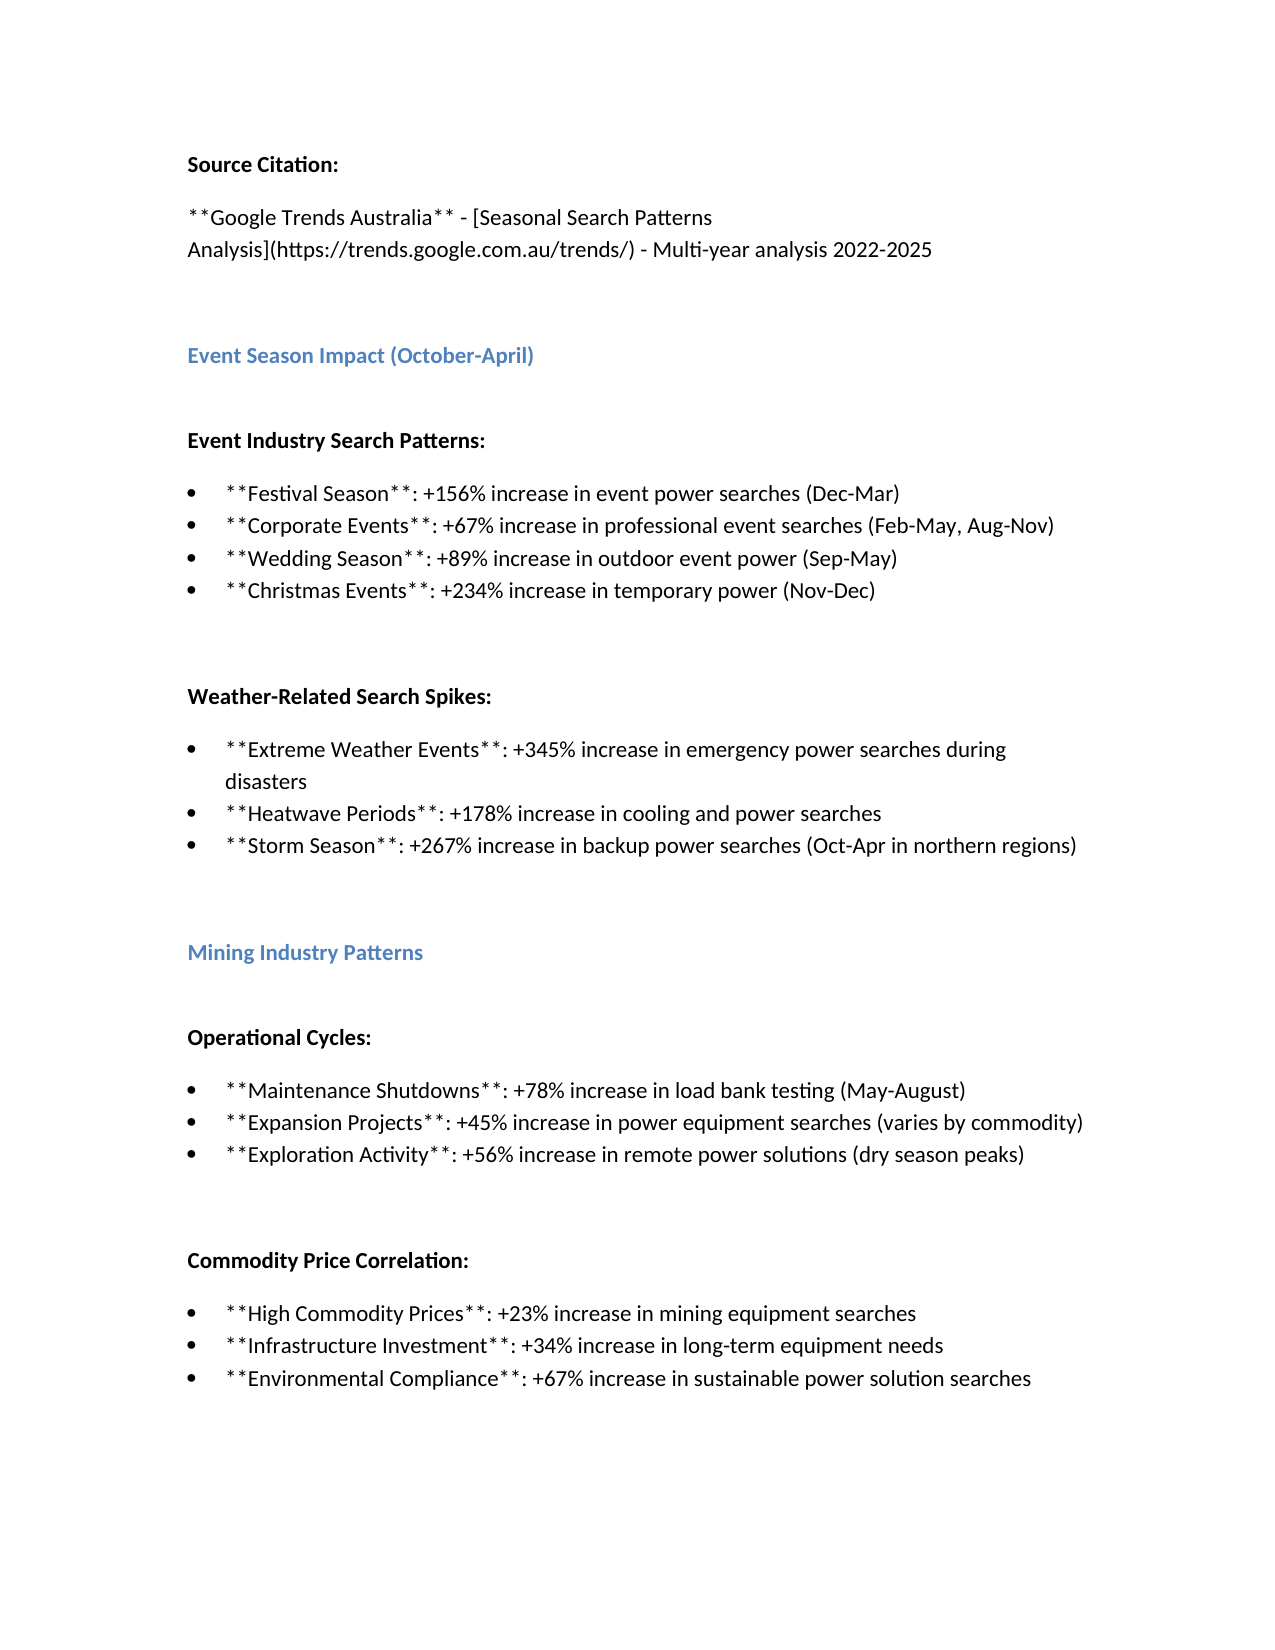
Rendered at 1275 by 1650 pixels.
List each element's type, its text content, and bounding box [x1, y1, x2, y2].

list **Exploration Activity**: +56% increase in remote power solutions (dry season peaks) [187, 1140, 1087, 1168]
text Event Industry Search Patterns: [187, 426, 1087, 454]
subtitle Event Season Impact (October-April) [187, 341, 1087, 369]
text Operational Cycles: [187, 1023, 1087, 1051]
list **Festival Season**: +156% increase in event power searches (Dec-Mar) [187, 479, 1087, 507]
text Commodity Price Correlation: [187, 1246, 1087, 1274]
list **Wedding Season**: +89% increase in outdoor event power (Sep-May) [187, 544, 1087, 572]
list **High Commodity Prices**: +23% increase in mining equipment searches [187, 1299, 1087, 1327]
subtitle Mining Industry Patterns [187, 938, 1087, 966]
text **Google Trends Australia** - [Seasonal Search Patterns Analysis](https://trends.google.com.au/trends/) - Multi-year analysis 2022-2025 [187, 203, 1087, 263]
list **Expansion Projects**: +45% increase in power equipment searches (varies by commodity) [187, 1108, 1087, 1136]
text Weather-Related Search Spikes: [187, 682, 1087, 710]
list **Christmas Events**: +234% increase in temporary power (Nov-Dec) [187, 576, 1087, 604]
list **Environmental Compliance**: +67% increase in sustainable power solution searches [187, 1364, 1087, 1392]
list **Storm Season**: +267% increase in backup power searches (Oct-Apr in northern regions) [187, 832, 1087, 860]
list **Extreme Weather Events**: +345% increase in emergency power searches during disasters [187, 735, 1087, 795]
list **Heatwave Periods**: +178% increase in cooling and power searches [187, 799, 1087, 827]
text Source Citation: [187, 150, 1087, 178]
list **Infrastructure Investment**: +34% increase in long-term equipment needs [187, 1332, 1087, 1359]
list **Maintenance Shutdowns**: +78% increase in load bank testing (May-August) [187, 1076, 1087, 1104]
list **Corporate Events**: +67% increase in professional event searches (Feb-May, Aug-Nov) [187, 512, 1087, 540]
